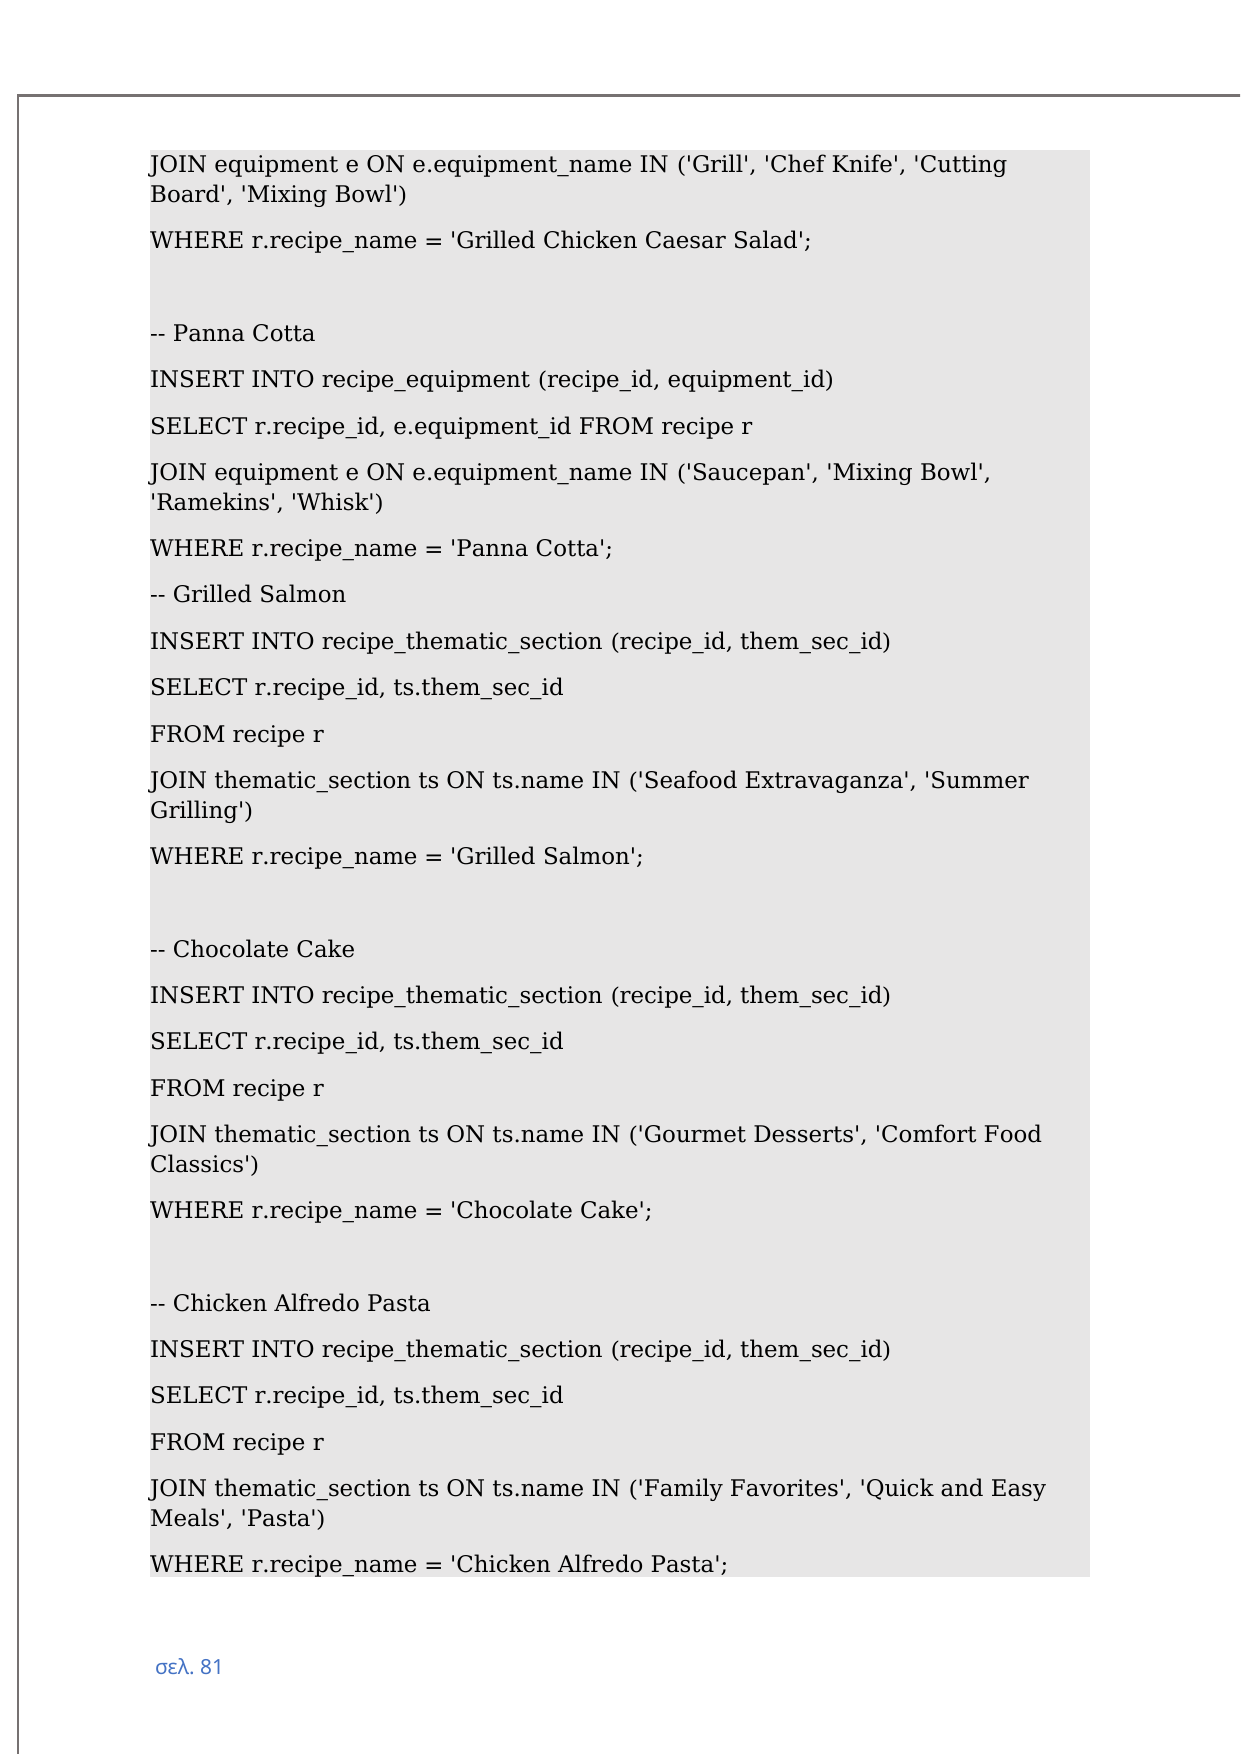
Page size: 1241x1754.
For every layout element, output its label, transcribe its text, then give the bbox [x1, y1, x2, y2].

text INSERT INTO recipe_thematic_section (recipe_id, them_sec_id) [150, 981, 1090, 1008]
text JOIN thematic_section ts ON ts.name IN ('Gourmet Desserts', 'Comfort Food Classics') [150, 1120, 1090, 1177]
text JOIN thematic_section ts ON ts.name IN ('Seafood Extravaganza', 'Summer Grilling') [150, 766, 1090, 823]
text -- Chocolate Cake [150, 934, 1090, 962]
text WHERE r.recipe_name = 'Grilled Salmon'; [150, 842, 1090, 869]
text -- Chicken Alfredo Pasta [150, 1288, 1090, 1316]
text JOIN equipment e ON e.equipment_name IN ('Saucepan', 'Mixing Bowl', 'Ramekins', 'Whisk') [150, 458, 1090, 515]
text FROM recipe r [150, 1073, 1090, 1101]
text WHERE r.recipe_name = 'Grilled Chicken Caesar Salad'; [150, 226, 1090, 253]
text SELECT r.recipe_id, e.equipment_id FROM recipe r [150, 411, 1090, 439]
text SELECT r.recipe_id, ts.them_sec_id [150, 673, 1090, 700]
text FROM recipe r [150, 719, 1090, 747]
text SELECT r.recipe_id, ts.them_sec_id [150, 1027, 1090, 1054]
text WHERE r.recipe_name = 'Chocolate Cake'; [150, 1196, 1090, 1223]
text FROM recipe r [150, 1428, 1090, 1455]
text INSERT INTO recipe_thematic_section (recipe_id, them_sec_id) [150, 627, 1090, 654]
text -- Grilled Salmon [150, 580, 1090, 608]
text SELECT r.recipe_id, ts.them_sec_id [150, 1381, 1090, 1409]
text -- Panna Cotta [150, 319, 1090, 346]
text INSERT INTO recipe_equipment (recipe_id, equipment_id) [150, 365, 1090, 393]
text JOIN thematic_section ts ON ts.name IN ('Family Favorites', 'Quick and Easy Meals', 'Pasta') [150, 1474, 1090, 1531]
text WHERE r.recipe_name = 'Chicken Alfredo Pasta'; [150, 1550, 1090, 1577]
text WHERE r.recipe_name = 'Panna Cotta'; [150, 534, 1090, 561]
text JOIN equipment e ON e.equipment_name IN ('Grill', 'Chef Knife', 'Cutting Board', 'Mixing Bowl') [150, 150, 1090, 207]
text INSERT INTO recipe_thematic_section (recipe_id, them_sec_id) [150, 1335, 1090, 1362]
